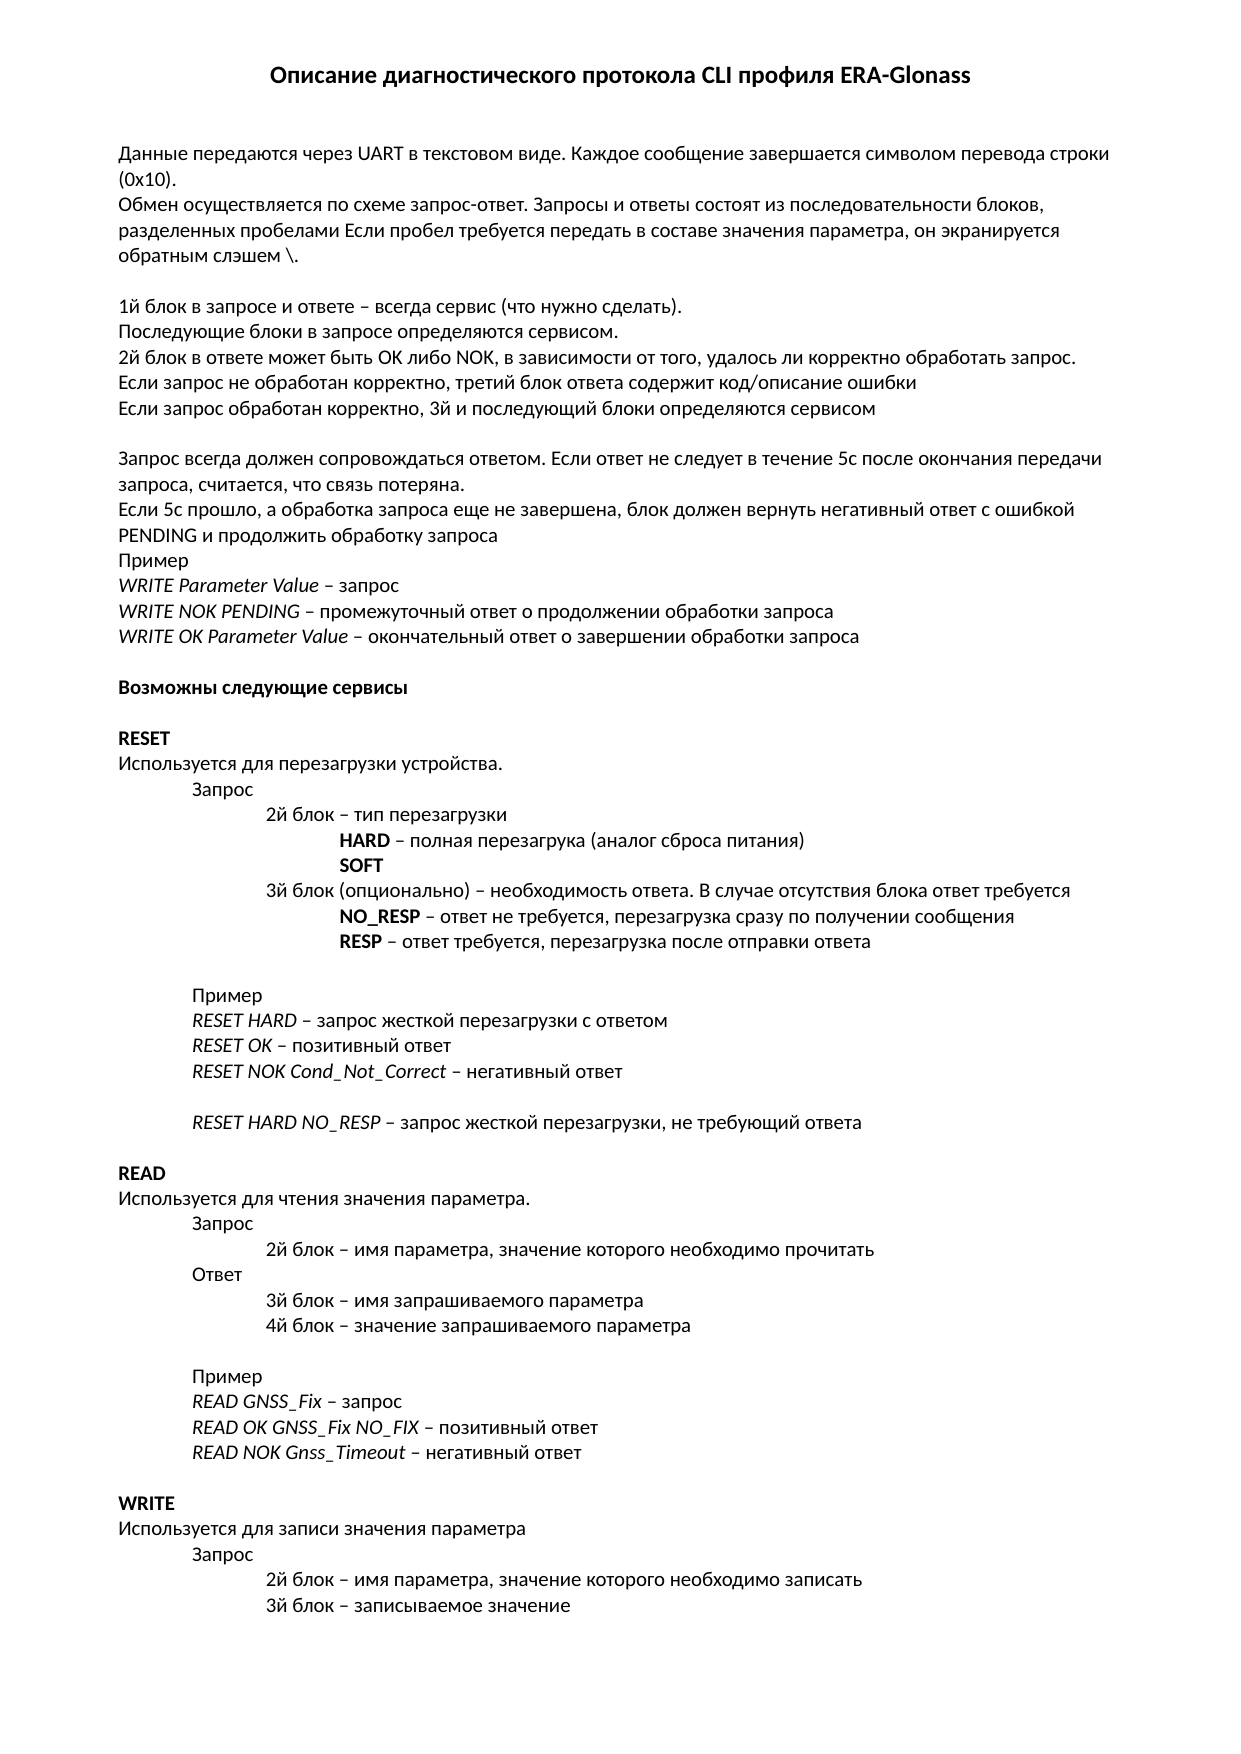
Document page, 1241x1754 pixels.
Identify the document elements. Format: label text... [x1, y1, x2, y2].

text WRITE OK Parameter Value – окончательный ответ о завершении обработки запроса [118, 623, 1122, 649]
text SOFT [118, 852, 1122, 878]
text Ответ [118, 1261, 1122, 1287]
text RESP – ответ требуется, перезагрузка после отправки ответа [118, 928, 1122, 954]
text Пример [118, 982, 1122, 1007]
text 3й блок – имя запрашиваемого параметра [118, 1287, 1122, 1312]
text Запрос [118, 1541, 1122, 1566]
text READ NOK Gnss_Timeout – негативный ответ [118, 1439, 1122, 1465]
text RESET OK – позитивный ответ [118, 1033, 1122, 1058]
text Если 5с прошло, а обработка запроса еще не завершена, блок должен вернуть негативный ответ с ошибкой PENDING и продолжить обработку запроса [118, 496, 1122, 547]
text WRITE Parameter Value – запрос [118, 573, 1122, 598]
text 2й блок в ответе может быть OK либо NOK, в зависимости от того, удалось ли корректно обработать запрос. [118, 344, 1122, 369]
text RESET HARD – запрос жесткой перезагрузки с ответом [118, 1007, 1122, 1033]
text WRITE NOK PENDING – промежуточный ответ о продолжении обработки запроса [118, 598, 1122, 623]
text READ [118, 1160, 1122, 1185]
text Используется для записи значения параметра [118, 1516, 1122, 1541]
text NO_RESP – ответ не требуется, перезагрузка сразу по получении сообщения [118, 903, 1122, 928]
text HARD – полная перезагрука (аналог сброса питания) [118, 827, 1122, 852]
text Обмен осуществляется по схеме запрос-ответ. Запросы и ответы состоят из последовательности блоков, разделенных пробелами Если пробел требуется передать в составе значения параметра, он экранируется обратным слэшем \. [118, 191, 1122, 268]
text Запрос [118, 776, 1122, 801]
text 3й блок (опционально) – необходимость ответа. В случае отсутствия блока ответ требуется [118, 878, 1122, 903]
text RESET [118, 725, 1122, 751]
text 2й блок – имя параметра, значение которого необходимо прочитать [192, 1236, 1122, 1261]
text Используется для перезагрузки устройства. [118, 751, 1122, 776]
text Запрос [118, 1211, 1122, 1236]
text Если запрос не обработан корректно, третий блок ответа содержит код/описание ошибки [118, 369, 1122, 395]
text Пример [118, 547, 1122, 573]
text RESET NOK Cond_Not_Correct – негативный ответ [118, 1058, 1122, 1083]
text 2й блок – тип перезагрузки [118, 801, 1122, 827]
text 4й блок – значение запрашиваемого параметра [118, 1312, 1122, 1338]
text 3й блок – записываемое значение [192, 1592, 1122, 1617]
text Используется для чтения значения параметра. [118, 1185, 1122, 1211]
text Последующие блоки в запросе определяются сервисом. [118, 318, 1122, 344]
text READ GNSS_Fix – запрос [118, 1388, 1122, 1414]
text Если запрос обработан корректно, 3й и последующий блоки определяются сервисом [118, 395, 1122, 420]
text Данные передаются через UART в текстовом виде. Каждое сообщение завершается символом перевода строки (0x10). [118, 141, 1122, 191]
text 2й блок – имя параметра, значение которого необходимо записать [192, 1566, 1122, 1592]
text Пример [118, 1363, 1122, 1388]
text Описание диагностического протокола CLI профиля ERA-Glonass [118, 59, 1122, 90]
text Запрос всегда должен сопровождаться ответом. Если ответ не следует в течение 5с после окончания передачи запроса, считается, что связь потеряна. [118, 446, 1122, 496]
text READ OK GNSS_Fix NO_FIX – позитивный ответ [118, 1414, 1122, 1439]
text RESET HARD NO_RESP – запрос жесткой перезагрузки, не требующий ответа [118, 1109, 1122, 1134]
text 1й блок в запросе и ответе – всегда сервис (что нужно сделать). [118, 293, 1122, 318]
text Возможны следующие сервисы [118, 674, 1122, 700]
text WRITE [118, 1490, 1122, 1516]
